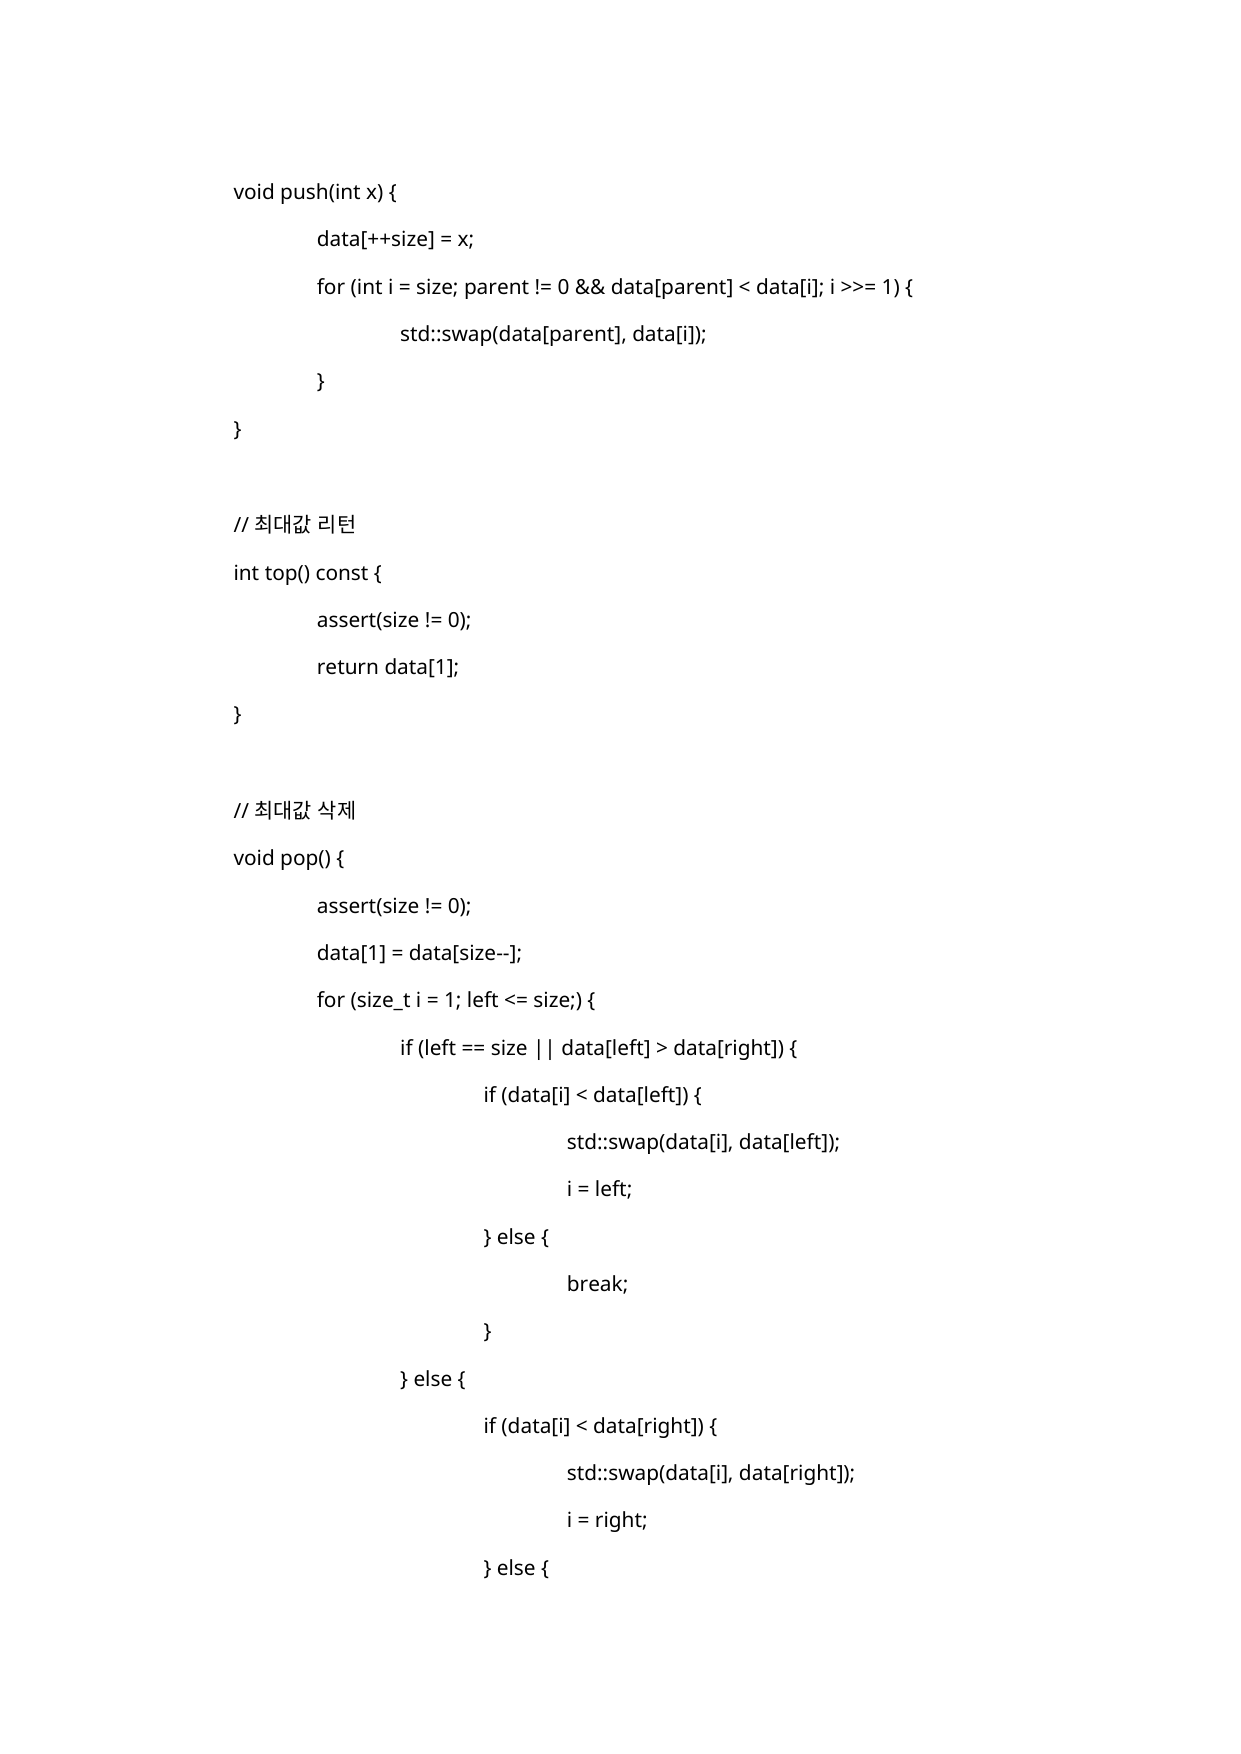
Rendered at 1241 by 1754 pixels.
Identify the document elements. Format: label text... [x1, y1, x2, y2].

text data[++size] = x; [150, 224, 1090, 253]
text return data[1]; [150, 652, 1090, 681]
text int top() const { [150, 558, 1090, 586]
text void push(int x) { [150, 177, 1090, 206]
text std::swap(data[i], data[left]); [150, 1127, 1090, 1156]
text } [150, 1316, 1090, 1345]
text } [150, 699, 1090, 728]
text if (data[i] < data[right]) { [150, 1411, 1090, 1439]
text // 최대값 리턴 [150, 508, 1090, 538]
text i = right; [150, 1506, 1090, 1534]
text data[1] = data[size--]; [150, 938, 1090, 966]
text assert(size != 0); [150, 605, 1090, 633]
text assert(size != 0); [150, 891, 1090, 919]
text std::swap(data[i], data[right]); [150, 1458, 1090, 1487]
text std::swap(data[parent], data[i]); [150, 319, 1090, 347]
text for (int i = size; parent != 0 && data[parent] < data[i]; i >>= 1) { [150, 272, 1090, 300]
text for (size_t i = 1; left <= size;) { [150, 985, 1090, 1014]
text // 최대값 삭제 [150, 794, 1090, 824]
text } else { [150, 1553, 1090, 1581]
text if (data[i] < data[left]) { [150, 1080, 1090, 1108]
text } [150, 366, 1090, 395]
text i = left; [150, 1174, 1090, 1203]
text } else { [150, 1364, 1090, 1392]
text } else { [150, 1222, 1090, 1250]
text break; [150, 1269, 1090, 1297]
text } [150, 414, 1090, 442]
text if (left == size || data[left] > data[right]) { [150, 1033, 1090, 1061]
text void pop() { [150, 843, 1090, 872]
